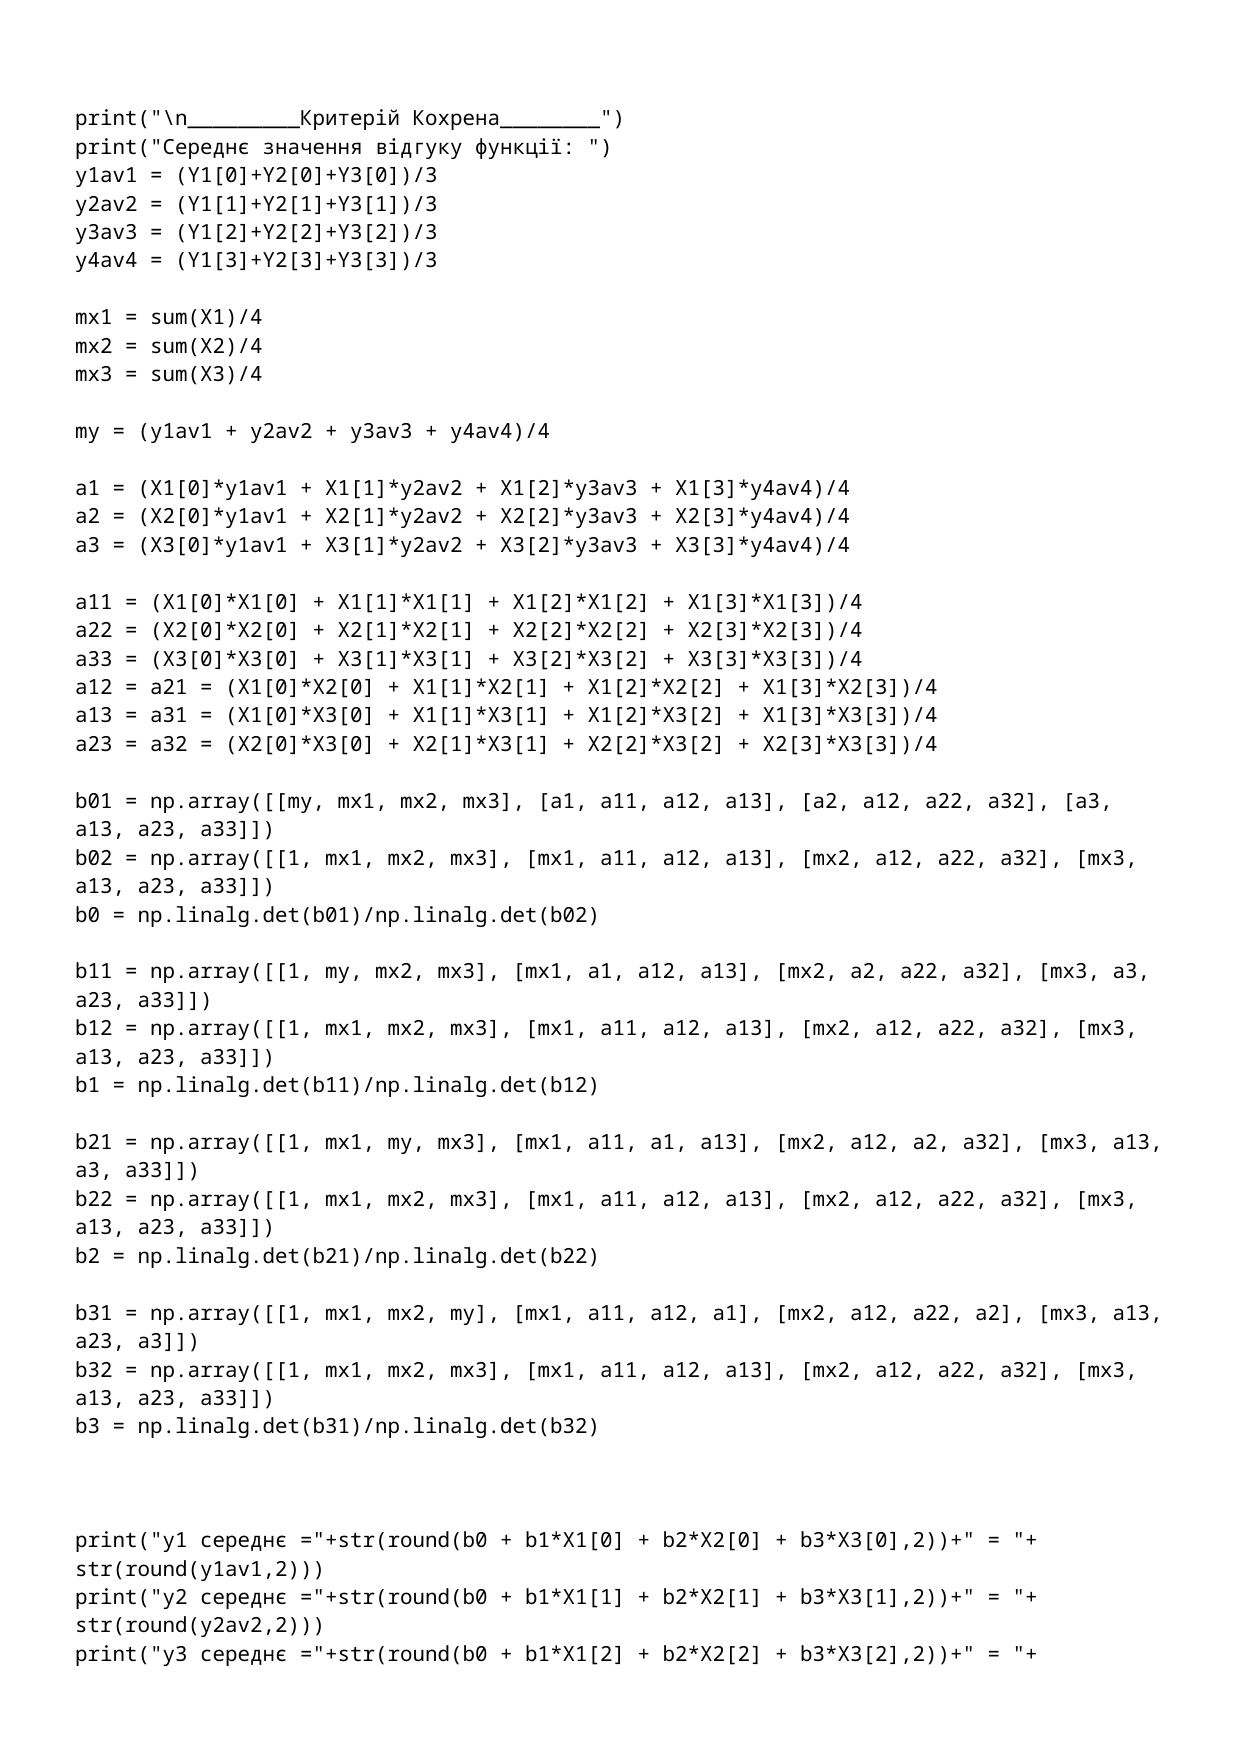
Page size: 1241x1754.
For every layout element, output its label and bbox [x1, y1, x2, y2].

text [75, 75, 1165, 1667]
